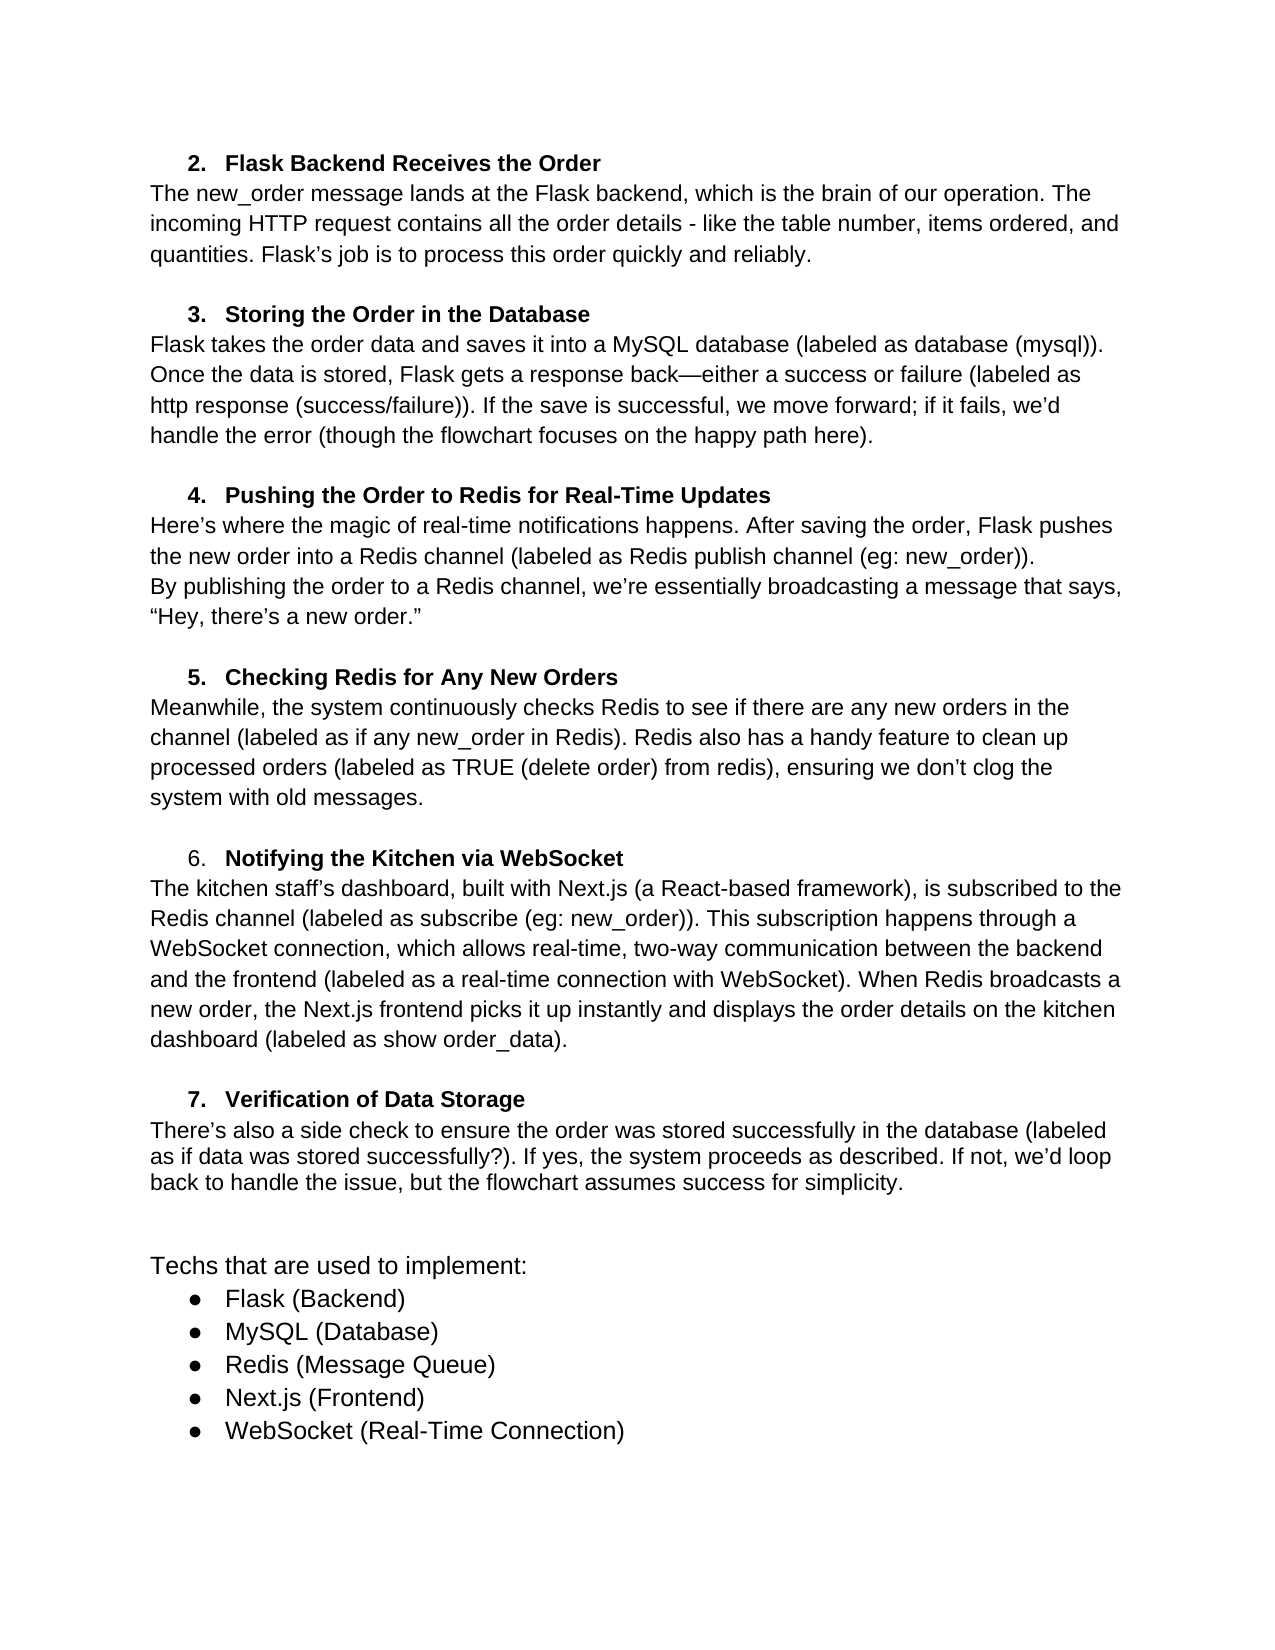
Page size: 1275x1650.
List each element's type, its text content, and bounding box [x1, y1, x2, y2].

text Once the data is stored, Flask gets a response back—either a success or failure (labeled as http response (success/failure)). If the save is successful, we move forward; if it fails, we’d handle the error (though the flowchart focuses on the happy path here). [150, 361, 1125, 448]
text Here’s where the magic of real-time notifications happens. After saving the order, Flask pushes the new order into a Redis channel (labeled as Redis publish channel (eg: new_order)). [150, 512, 1125, 569]
text The new_order message lands at the Flask backend, which is the brain of our operation. The incoming HTTP request contains all the order details - like the table number, items ordered, and quantities. Flask’s job is to process this order quickly and reliably. [150, 180, 1125, 267]
list Storing the Order in the Database [187, 301, 1125, 327]
list Notifying the Kitchen via WebSocket [187, 845, 1125, 871]
text Flask takes the order data and saves it into a MySQL database (labeled as database (mysql)). [150, 331, 1125, 358]
list Redis (Message Queue) [187, 1350, 1125, 1379]
list Checking Redis for Any New Orders [187, 663, 1125, 690]
list Verification of Data Storage [187, 1086, 1125, 1113]
list Pushing the Order to Redis for Real-Time Updates [187, 482, 1125, 509]
text The kitchen staff’s dashboard, built with Next.js (a React-based framework), is subscribed to the Redis channel (labeled as subscribe (eg: new_order)). This subscription happens through a WebSocket connection, which allows real-time, two-way communication between the backend and the frontend (labeled as a real-time connection with WebSocket). When Redis broadcasts a new order, the Next.js frontend picks it up instantly and displays the order details on the kitchen dashboard (labeled as show order_data). [150, 875, 1125, 1052]
text Meanwhile, the system continuously checks Redis to see if there are any new orders in the channel (labeled as if any new_order in Redis). Redis also has a handy feature to clean up processed orders (labeled as TRUE (delete order) from redis), ensuring we don’t clog the system with old messages. [150, 694, 1125, 811]
list Flask Backend Receives the Order [187, 150, 1125, 176]
text There’s also a side check to ensure the order was stored successfully in the database (labeled as if data was stored successfully?). If yes, the system proceeds as described. If not, we’d loop back to handle the issue, but the flowchart assumes success for simplicity. [150, 1117, 1125, 1196]
list Flask (Backend) [187, 1284, 1125, 1313]
text By publishing the order to a Redis channel, we’re essentially broadcasting a message that says, “Hey, there’s a new order.” [150, 573, 1125, 629]
list Next.js (Frontend) [187, 1383, 1125, 1412]
list MySQL (Database) [187, 1317, 1125, 1346]
text Techs that are used to implement: [150, 1251, 1125, 1280]
list WebSocket (Real-Time Connection) [187, 1416, 1125, 1445]
